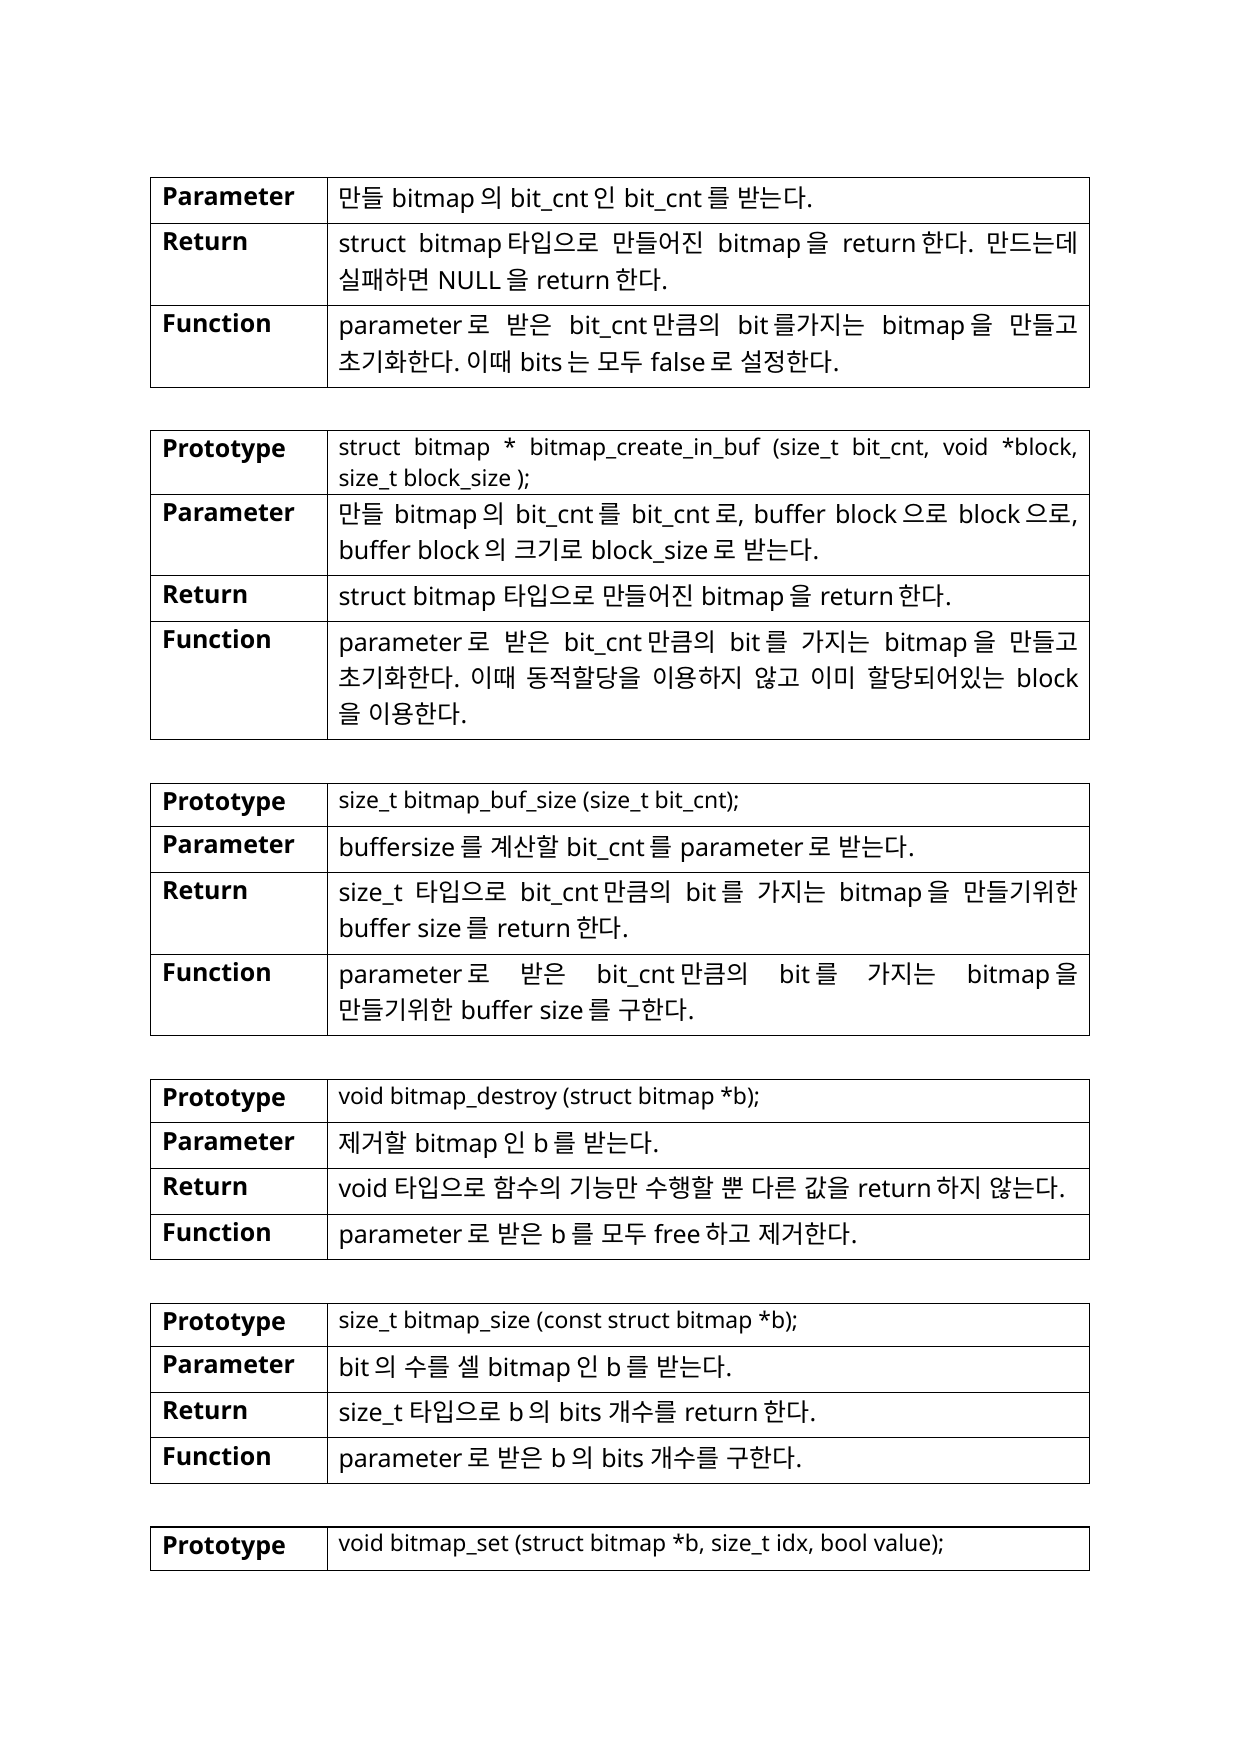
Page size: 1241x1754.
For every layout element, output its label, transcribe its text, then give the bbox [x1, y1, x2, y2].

table_cell Function [151, 1438, 327, 1483]
table_cell parameter로 받은 bit_cnt만큼의 bit를 가지는 bitmap을 만들기위한 buffer size를 구한다. [328, 955, 1089, 1035]
table_cell parameter로 받은 bit_cnt만큼의 bit를 가지는 bitmap을 만들고 초기화한다. 이때 동적할당을 이용하지 않고 이미 할당되어있는 block을 이용한다. [328, 622, 1089, 739]
table_header void bitmap_set (struct bitmap *b, size_t idx, bool value); [328, 1528, 1089, 1570]
table_cell Function [151, 1215, 327, 1259]
table_cell Return [151, 576, 327, 621]
table_header struct bitmap * bitmap_create_in_buf (size_t bit_cnt, void *block, size_t block_size ); [328, 431, 1089, 493]
table_header Prototype [151, 784, 327, 826]
table_cell Function [151, 306, 327, 387]
table_cell Parameter [151, 1123, 327, 1168]
table_header void bitmap_destroy (struct bitmap *b); [328, 1080, 1089, 1122]
table_cell Parameter [151, 1347, 327, 1392]
table_cell Parameter [151, 178, 327, 223]
table_cell size_t 타입으로 bit_cnt만큼의 bit를 가지는 bitmap을 만들기위한 buffer size를 return한다. [328, 873, 1089, 953]
table_header Prototype [151, 1080, 327, 1122]
table_cell 제거할 bitmap인 b를 받는다. [328, 1123, 1089, 1168]
table_cell Return [151, 1393, 327, 1437]
table_cell Parameter [151, 495, 327, 575]
table_cell void 타입으로 함수의 기능만 수행할 뿐 다른 값을 return하지 않는다. [328, 1169, 1089, 1213]
table_cell Return [151, 1169, 327, 1213]
table_header size_t bitmap_buf_size (size_t bit_cnt); [328, 784, 1089, 826]
table_cell size_t 타입으로 b의 bits 개수를 return한다. [328, 1393, 1089, 1437]
table_header Prototype [151, 431, 327, 493]
table_cell bit의 수를 셀 bitmap인 b를 받는다. [328, 1347, 1089, 1392]
table_cell buffersize를 계산할 bit_cnt를 parameter로 받는다. [328, 827, 1089, 872]
table_cell Function [151, 622, 327, 739]
table_header Prototype [151, 1528, 327, 1570]
table_cell Function [151, 955, 327, 1035]
table_cell parameter로 받은 bit_cnt만큼의 bit를가지는 bitmap을 만들고 초기화한다. 이때 bits는 모두 false로 설정한다. [328, 306, 1089, 387]
table_cell struct bitmap타입으로 만들어진 bitmap을 return한다. 만드는데 실패하면 NULL을 return한다. [328, 224, 1089, 305]
table_cell struct bitmap 타입으로 만들어진 bitmap을 return한다. [328, 576, 1089, 621]
table_cell 만들 bitmap의 bit_cnt인 bit_cnt를 받는다. [328, 178, 1089, 223]
table_cell 만들 bitmap의 bit_cnt를 bit_cnt로, buffer block으로 block으로, buffer block의 크기로 block_size로 받는다. [328, 495, 1089, 575]
table_cell Return [151, 873, 327, 953]
table_header size_t bitmap_size (const struct bitmap *b); [328, 1304, 1089, 1346]
table_cell parameter로 받은 b를 모두 free하고 제거한다. [328, 1215, 1089, 1259]
table_cell parameter로 받은 b의 bits 개수를 구한다. [328, 1438, 1089, 1483]
table_cell Return [151, 224, 327, 305]
table_cell Parameter [151, 827, 327, 872]
table_header Prototype [151, 1304, 327, 1346]
